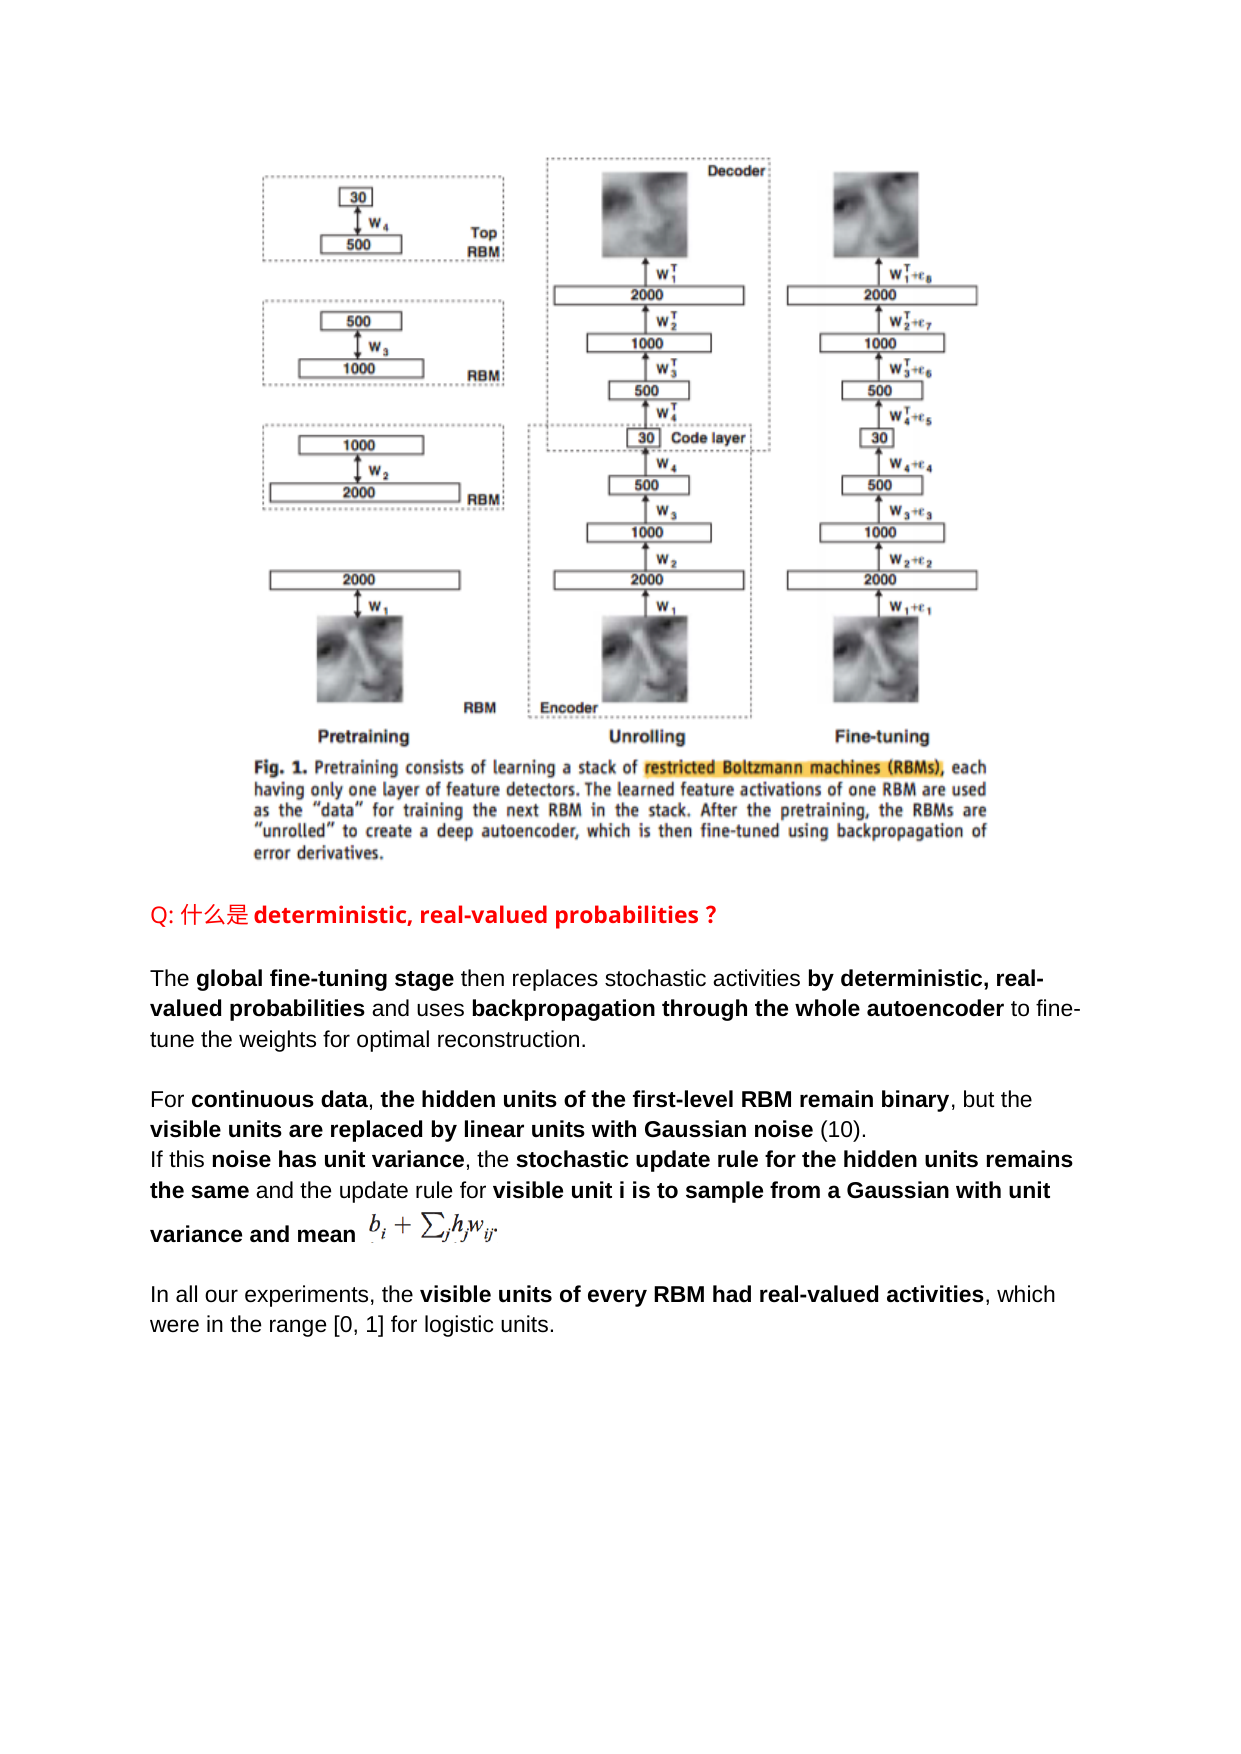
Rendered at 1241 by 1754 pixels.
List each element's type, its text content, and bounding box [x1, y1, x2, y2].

text The global fine-tuning stage then replaces stochastic activities by deterministic, real-valued probabilities and uses backpropagation through the whole autoencoder to fine-tune the weights for optimal reconstruction. [150, 965, 1090, 1052]
text In all our experiments, the visible units of every RBM had real-valued activities, which were in the range [0, 1] for logistic units. [150, 1281, 1090, 1338]
picture [245, 150, 995, 863]
text Q: 什么是deterministic, real-valued probabilities ？ [150, 897, 1090, 930]
picture [362, 1206, 498, 1243]
text For continuous data, the hidden units of the first-level RBM remain binary, but the visible units are replaced by linear units with Gaussian noise (10). [150, 1086, 1090, 1142]
text If this noise has unit variance, the stochastic update rule for the hidden units remains the same and the update rule for visible unit i is to sample from a Gaussian with unit variance and mean [150, 1146, 1090, 1247]
